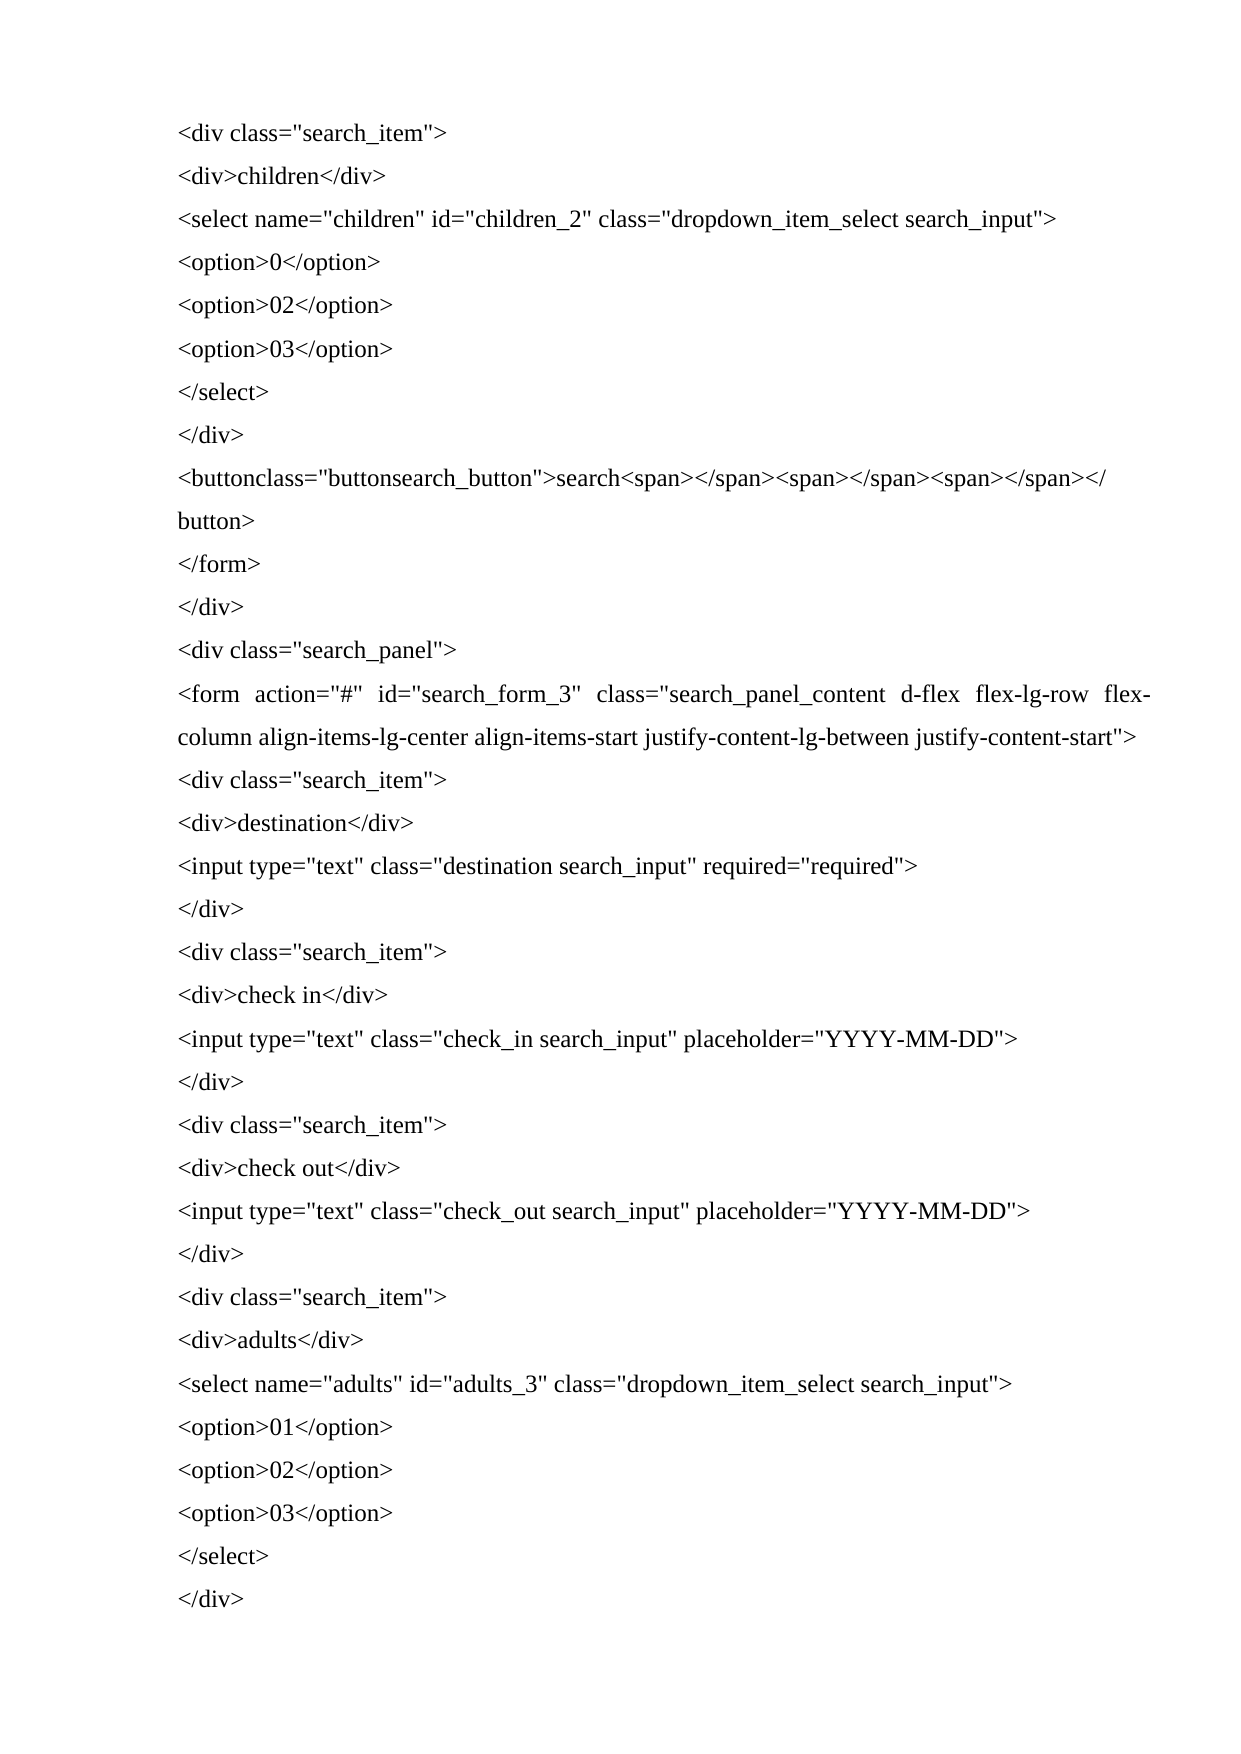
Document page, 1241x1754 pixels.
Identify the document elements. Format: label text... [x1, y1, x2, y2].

text </div> [177, 1067, 1152, 1096]
text <option>03</option> [177, 334, 1152, 362]
text <div class="search_panel"> [177, 636, 1152, 664]
text <div>check out</div> [177, 1153, 1152, 1182]
text <option>02</option> [177, 291, 1152, 319]
text <div>check in</div> [177, 981, 1152, 1009]
text <input type="text" class="check_in search_input" placeholder="YYYY-MM-DD"> [177, 1024, 1152, 1052]
text </select> [177, 377, 1152, 406]
text </div> [177, 420, 1152, 449]
text <div class="search_item"> [177, 937, 1152, 966]
text <input type="text" class="destination search_input" required="required"> [177, 851, 1152, 880]
text </div> [177, 592, 1152, 621]
text </div> [177, 1584, 1152, 1613]
text </div> [177, 1239, 1152, 1268]
text <div class="search_item"> [177, 1282, 1152, 1311]
text <option>02</option> [177, 1455, 1152, 1484]
text <div>adults</div> [177, 1326, 1152, 1354]
text <select name="adults" id="adults_3" class="dropdown_item_select search_input"> [177, 1369, 1152, 1397]
text </form> [177, 549, 1152, 578]
text <div class="search_item"> [177, 765, 1152, 794]
text </select> [177, 1541, 1152, 1570]
text <div>destination</div> [177, 808, 1152, 837]
text <form action="#" id="search_form_3" class="search_panel_content d-flex flex-lg-row flex-column align-items-lg-center align-items-start justify-content-lg-between justify-content-start"> [177, 679, 1152, 751]
text <buttonclass="buttonsearch_button">search<span></span><span></span><span></span></button> [177, 463, 1152, 535]
text <select name="children" id="children_2" class="dropdown_item_select search_input"> [177, 204, 1152, 233]
text <input type="text" class="check_out search_input" placeholder="YYYY-MM-DD"> [177, 1196, 1152, 1225]
text <div class="search_item"> [177, 118, 1152, 147]
text <div>children</div> [177, 161, 1152, 190]
text <option>0</option> [177, 247, 1152, 276]
text <div class="search_item"> [177, 1110, 1152, 1139]
text <option>03</option> [177, 1498, 1152, 1527]
text </div> [177, 894, 1152, 923]
text <option>01</option> [177, 1412, 1152, 1441]
